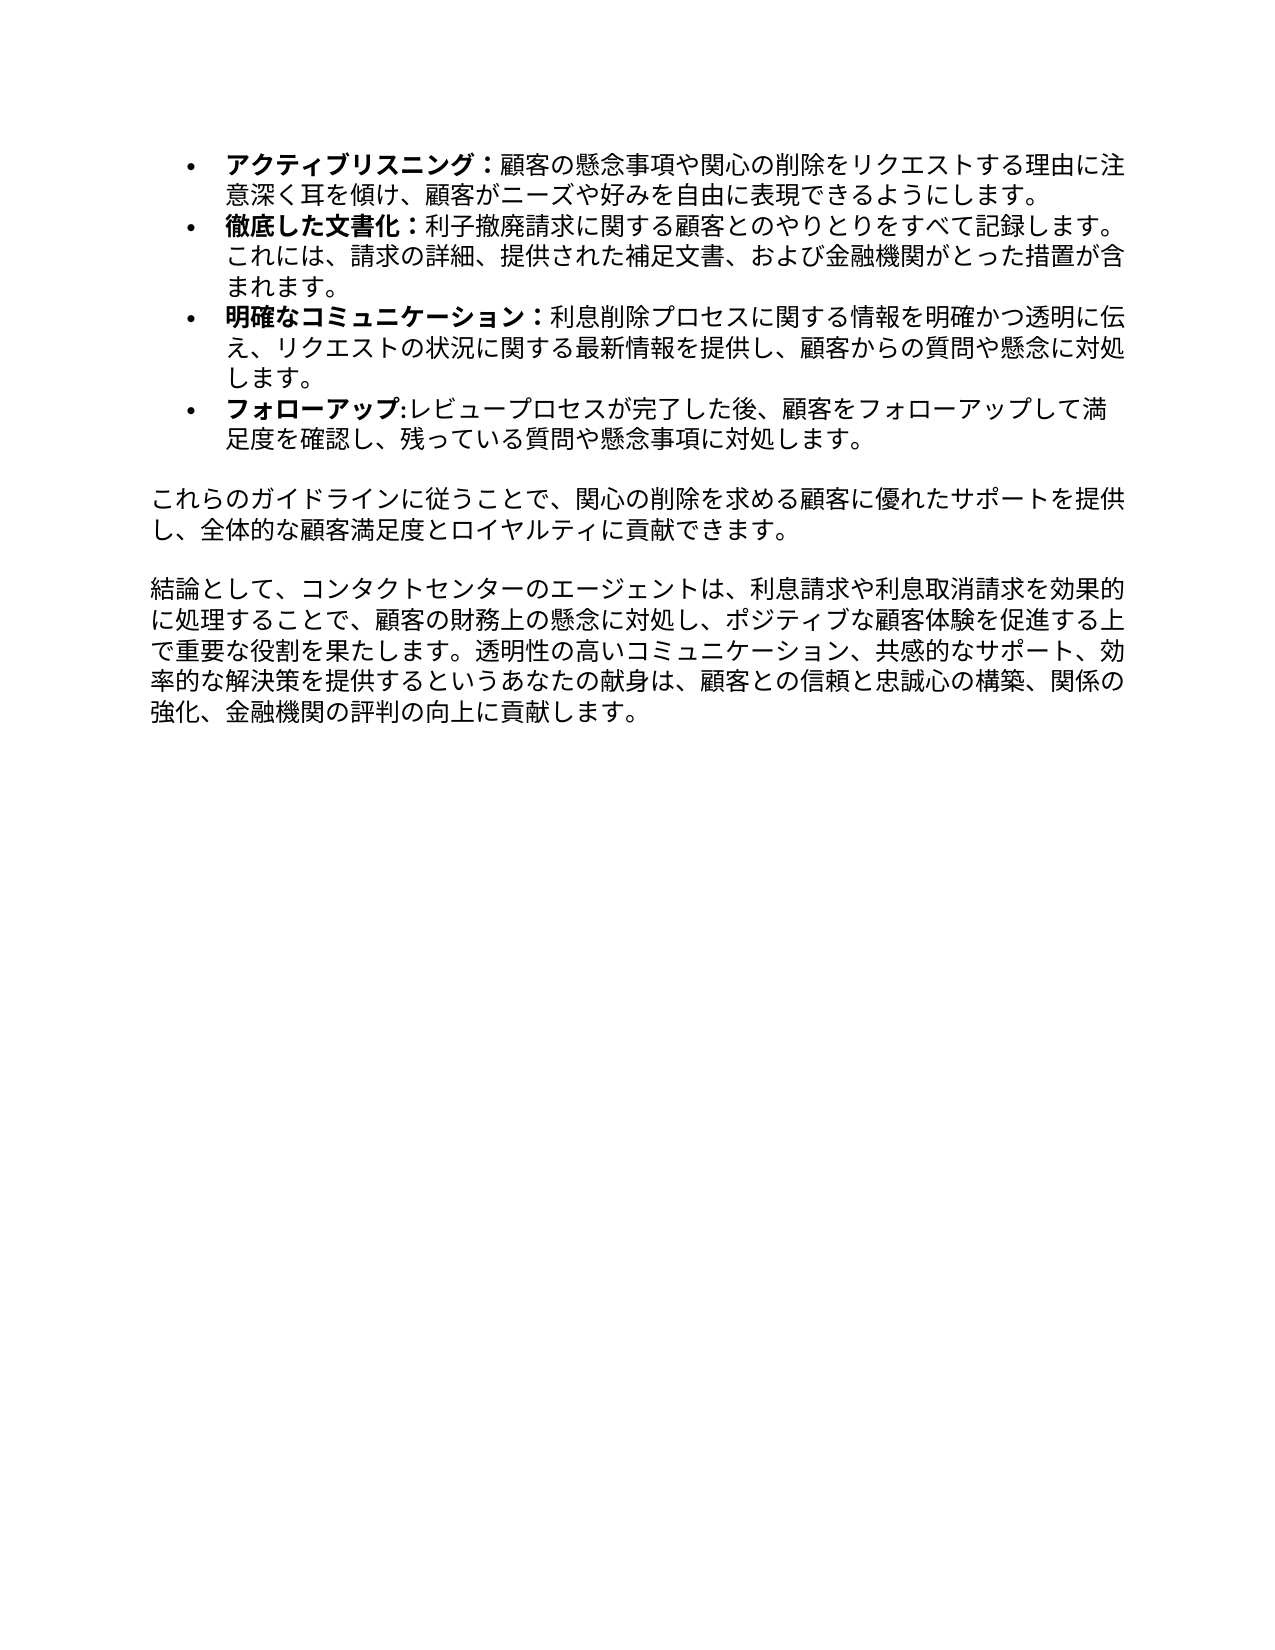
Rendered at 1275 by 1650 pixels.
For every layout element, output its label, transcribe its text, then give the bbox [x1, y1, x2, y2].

list フォローアップ:レビュープロセスが完了した後、顧客をフォローアップして満足度を確認し、残っている質問や懸念事項に対処します。 [187, 394, 1125, 455]
list 徹底した文書化：利子撤廃請求に関する顧客とのやりとりをすべて記録します。これには、請求の詳細、提供された補足文書、および金融機関がとった措置が含まれます。 [187, 211, 1125, 303]
text これらのガイドラインに従うことで、関心の削除を求める顧客に優れたサポートを提供し、全体的な顧客満足度とロイヤルティに貢献できます。 [150, 484, 1125, 545]
text 結論として、コンタクトセンターのエージェントは、利息請求や利息取消請求を効果的に処理することで、顧客の財務上の懸念に対処し、ポジティブな顧客体験を促進する上で重要な役割を果たします。透明性の高いコミュニケーション、共感的なサポート、効率的な解決策を提供するというあなたの献身は、顧客との信頼と忠誠心の構築、関係の強化、金融機関の評判の向上に貢献します。 [150, 574, 1125, 727]
list 明確なコミュニケーション：利息削除プロセスに関する情報を明確かつ透明に伝え、リクエストの状況に関する最新情報を提供し、顧客からの質問や懸念に対処します。 [187, 303, 1125, 394]
list アクティブリスニング：顧客の懸念事項や関心の削除をリクエストする理由に注意深く耳を傾け、顧客がニーズや好みを自由に表現できるようにします。 [187, 150, 1125, 211]
